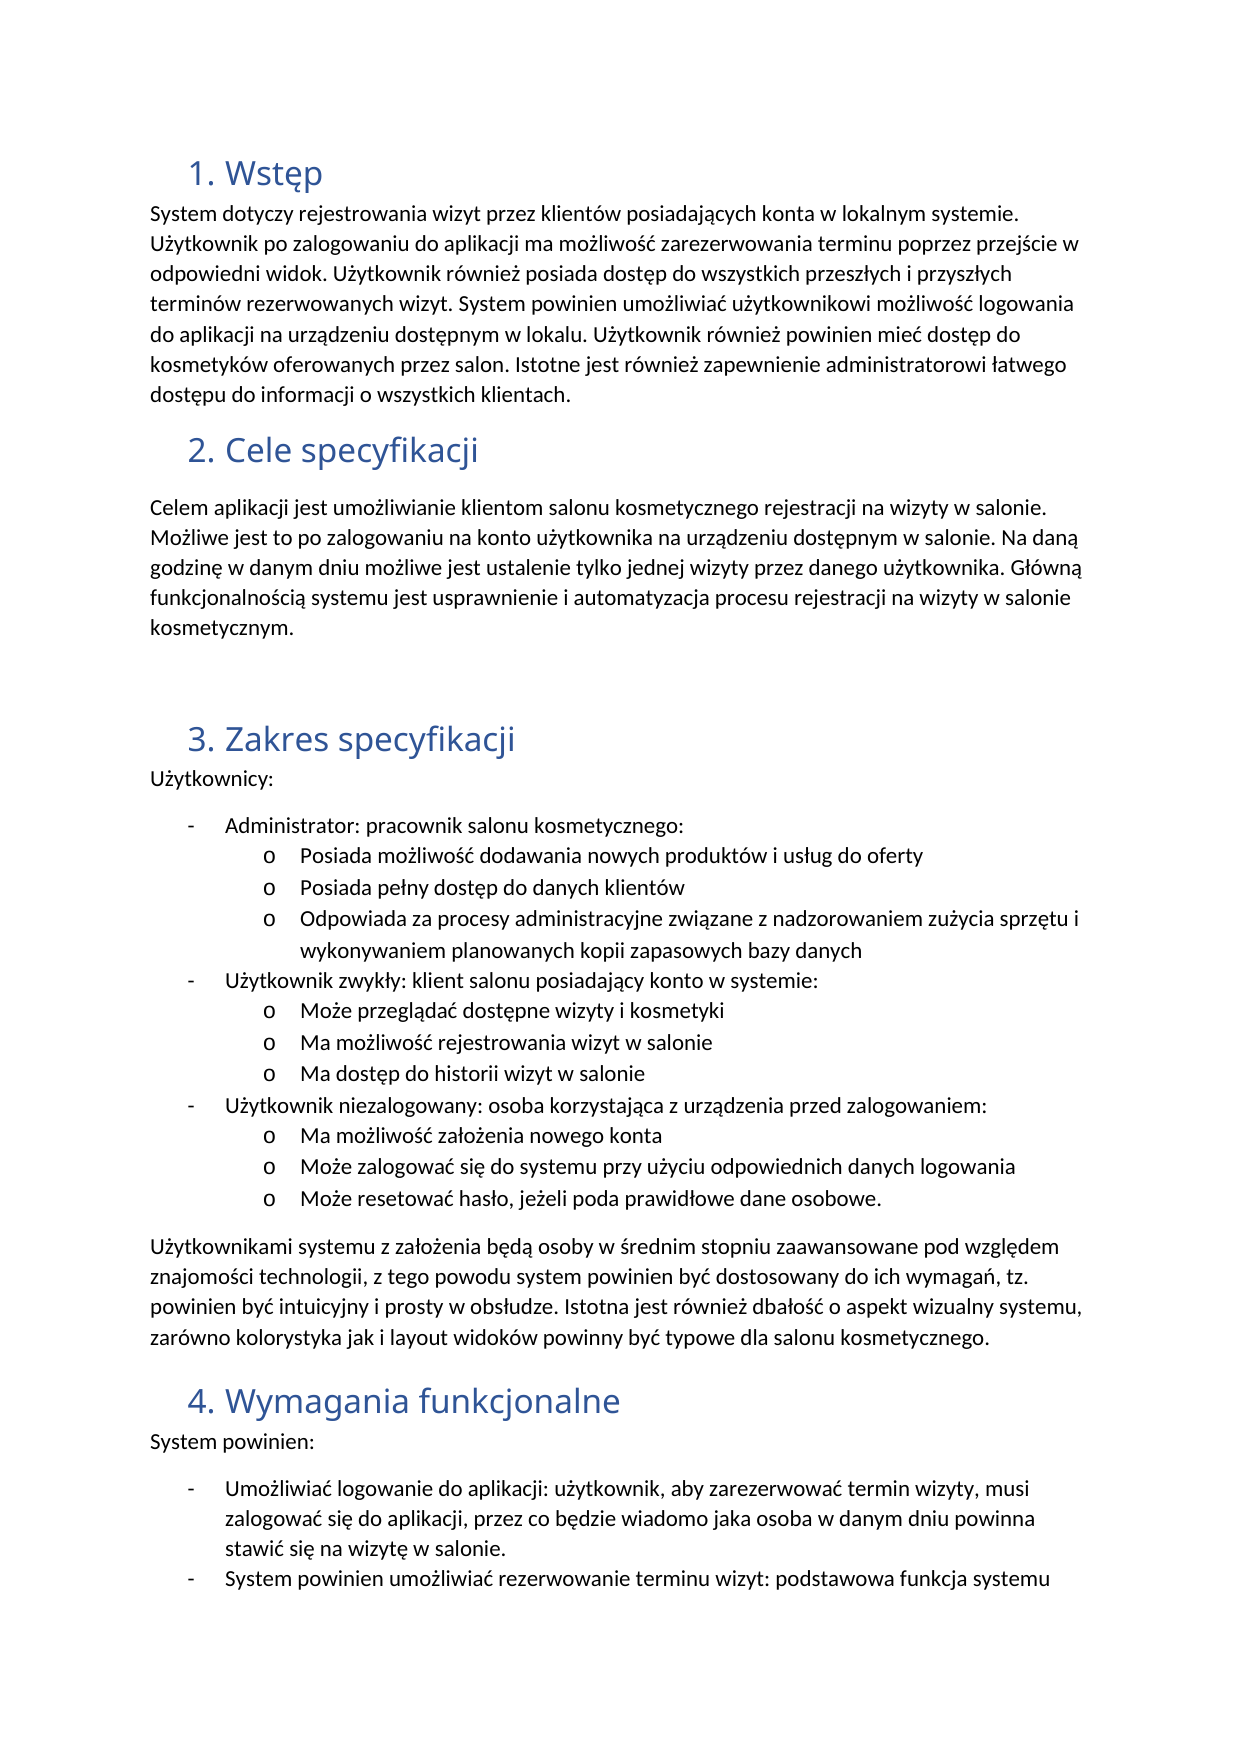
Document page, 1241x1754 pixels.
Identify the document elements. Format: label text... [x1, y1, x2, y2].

list Użytkownik niezalogowany: osoba korzystająca z urządzenia przed zalogowaniem: [187, 1091, 1090, 1119]
list Umożliwiać logowanie do aplikacji: użytkownik, aby zarezerwować termin wizyty, musi zalogować się do aplikacji, przez co będzie wiadomo jaka osoba w danym dniu powinna stawić się na wizytę w salonie. [187, 1474, 1090, 1562]
subtitle Wstęp [187, 150, 1090, 195]
list Posiada pełny dostęp do danych klientów [262, 873, 1090, 902]
list Odpowiada za procesy administracyjne związane z nadzorowaniem zużycia sprzętu i wykonywaniem planowanych kopii zapasowych bazy danych [262, 904, 1090, 964]
list System powinien umożliwiać rezerwowanie terminu wizyt: podstawowa funkcja systemu [187, 1564, 1090, 1592]
list Ma możliwość rejestrowania wizyt w salonie [262, 1028, 1090, 1057]
text Celem aplikacji jest umożliwianie klientom salonu kosmetycznego rejestracji na wizyty w salonie. Możliwe jest to po zalogowaniu na konto użytkownika na urządzeniu dostępnym w salonie. Na daną godzinę w danym dniu możliwe jest ustalenie tylko jednej wizyty przez danego użytkownika. Główną funkcjonalnością systemu jest usprawnienie i automatyzacja procesu rejestracji na wizyty w salonie kosmetycznym. [150, 493, 1090, 642]
list Może przeglądać dostępne wizyty i kosmetyki [262, 996, 1090, 1026]
text System powinien: [150, 1427, 1090, 1455]
list Cele specyfikacji [187, 427, 1090, 472]
list Użytkownik zwykły: klient salonu posiadający konto w systemie: [187, 966, 1090, 994]
list Może zalogować się do systemu przy użyciu odpowiednich danych logowania [262, 1152, 1090, 1182]
text Użytkownicy: [150, 764, 1090, 793]
list Administrator: pracownik salonu kosmetycznego: [187, 811, 1090, 839]
text Użytkownikami systemu z założenia będą osoby w średnim stopniu zaawansowane pod względem znajomości technologii, z tego powodu system powinien być dostosowany do ich wymagań, tz. powinien być intuicyjny i prosty w obsłudze. Istotna jest również dbałość o aspekt wizualny systemu, zarówno kolorystyka jak i layout widoków powinny być typowe dla salonu kosmetycznego. [150, 1232, 1090, 1351]
subtitle Wymagania funkcjonalne [187, 1378, 1090, 1423]
subtitle Zakres specyfikacji [187, 716, 1090, 761]
list Ma możliwość założenia nowego konta [262, 1121, 1090, 1150]
text System dotyczy rejestrowania wizyt przez klientów posiadających konta w lokalnym systemie. Użytkownik po zalogowaniu do aplikacji ma możliwość zarezerwowania terminu poprzez przejście w odpowiedni widok. Użytkownik również posiada dostęp do wszystkich przeszłych i przyszłych terminów rezerwowanych wizyt. System powinien umożliwiać użytkownikowi możliwość logowania do aplikacji na urządzeniu dostępnym w lokalu. Użytkownik również powinien mieć dostęp do kosmetyków oferowanych przez salon. Istotne jest również zapewnienie administratorowi łatwego dostępu do informacji o wszystkich klientach. [150, 199, 1090, 408]
list Posiada możliwość dodawania nowych produktów i usług do oferty [262, 842, 1090, 871]
list Może resetować hasło, jeżeli poda prawidłowe dane osobowe. [262, 1184, 1090, 1213]
list Ma dostęp do historii wizyt w salonie [262, 1059, 1090, 1088]
